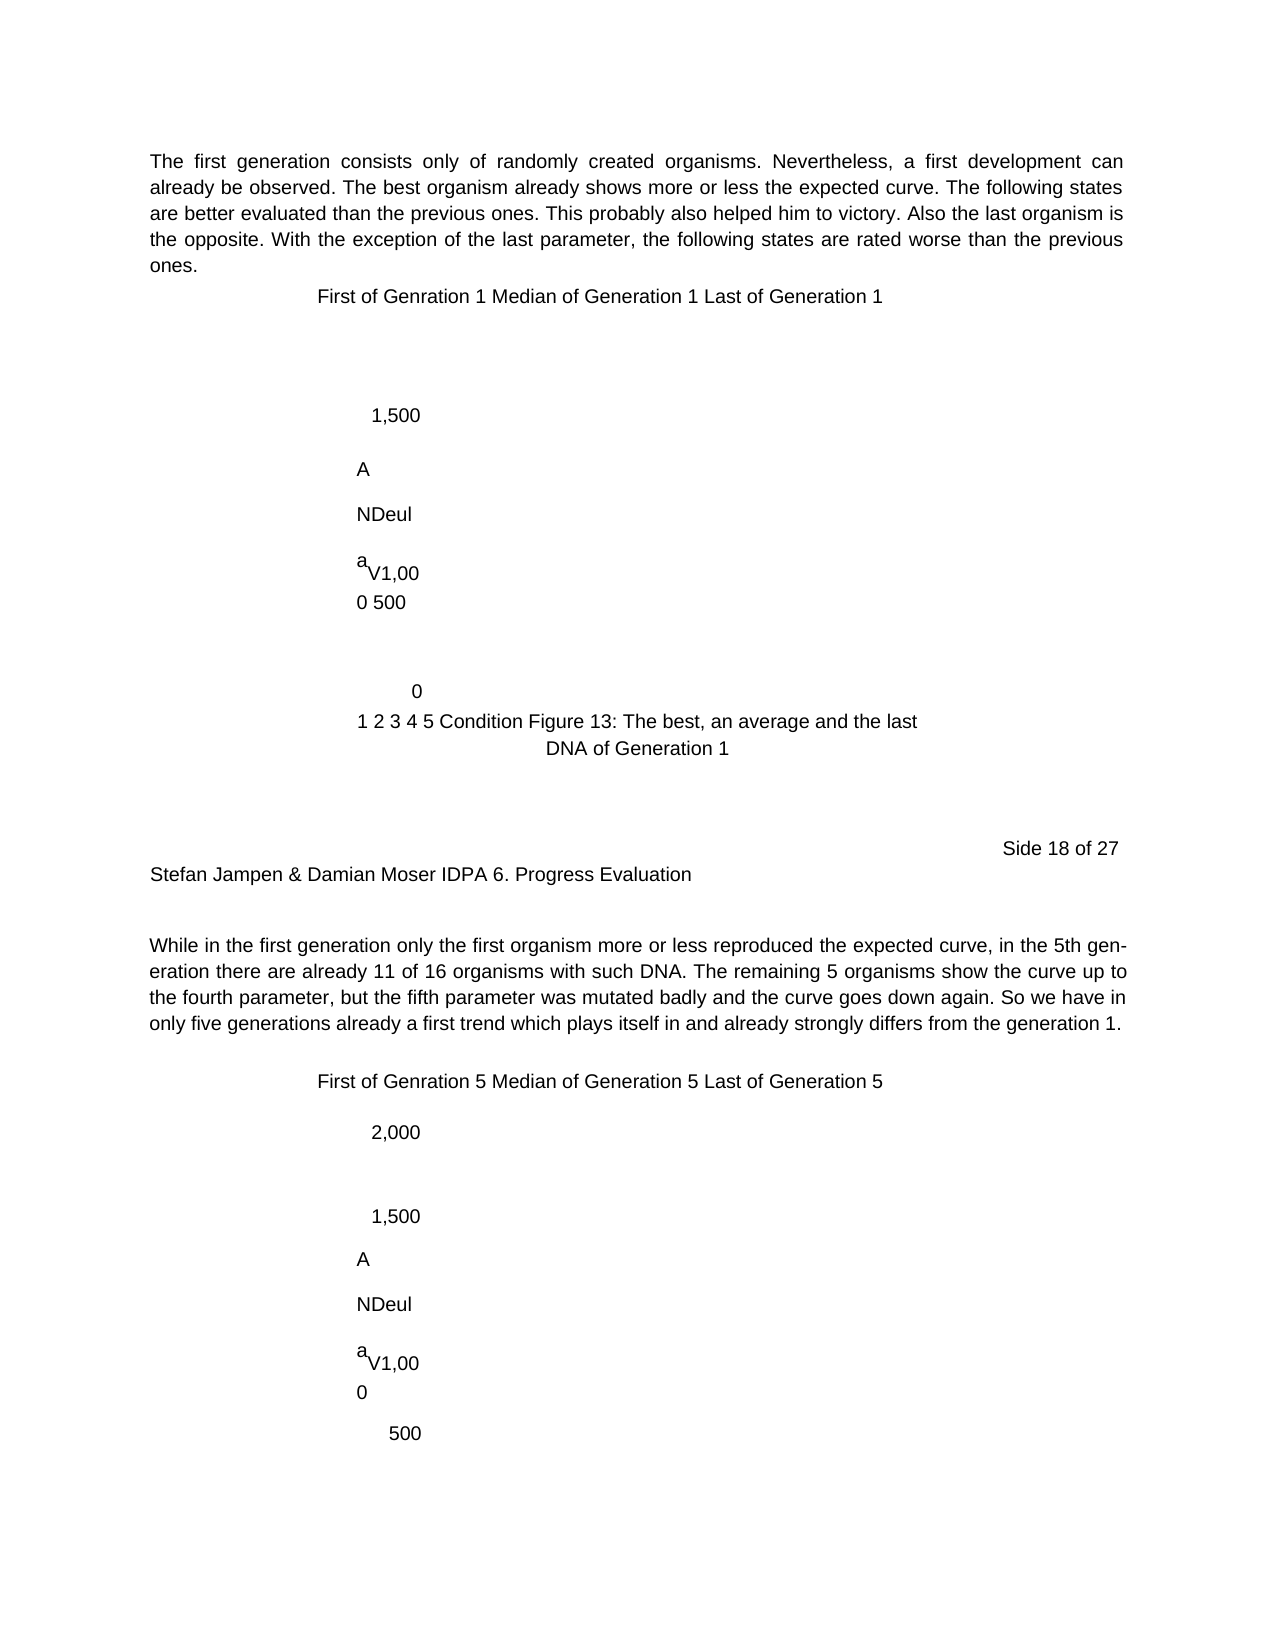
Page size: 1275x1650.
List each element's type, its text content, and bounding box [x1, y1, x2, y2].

text 1,500 [371, 1205, 423, 1228]
text The first generation consists only of randomly created organisms. Nevertheless, a first development can already be observed. The best organism already shows more or less the expected curve. The following states are better evaluated than the previous ones. This probably also helped him to victory. Also the last organism is the opposite. With the exception of the last parameter, the following states are rated worse than the previous ones. [149, 150, 1125, 277]
text First of Genration 5 Median of Generation 5 Last of Generation 5 [317, 1070, 988, 1093]
text While in the first generation only the first organism more or less reproduced the expected curve, in the 5th gen- eration there are already 11 of 16 organisms with such DNA. The remaining 5 organisms show the curve up to the fourth parameter, but the fifth parameter was mutated badly and the curve goes down again. So we have in only five generations already a first trend which plays itself in and already strongly differs from the generation 1. [149, 934, 1129, 1035]
text 1 2 3 4 5 Condition Figure 13: The best, an average and the last DNA of Generation 1 [334, 710, 941, 759]
text First of Genration 1 Median of Generation 1 Last of Generation 1 [317, 285, 988, 308]
text 1,500 [371, 404, 423, 426]
text 2,000 [371, 1121, 423, 1143]
text Side 18 of 27 [1002, 837, 1125, 859]
text A NDeulaV1,000 [356, 1247, 423, 1404]
text Stefan Jampen & Damian Moser IDPA 6. Progress Evaluation [150, 863, 1125, 886]
text A NDeulaV1,000 500 [356, 457, 423, 614]
text 500 [388, 1422, 423, 1445]
